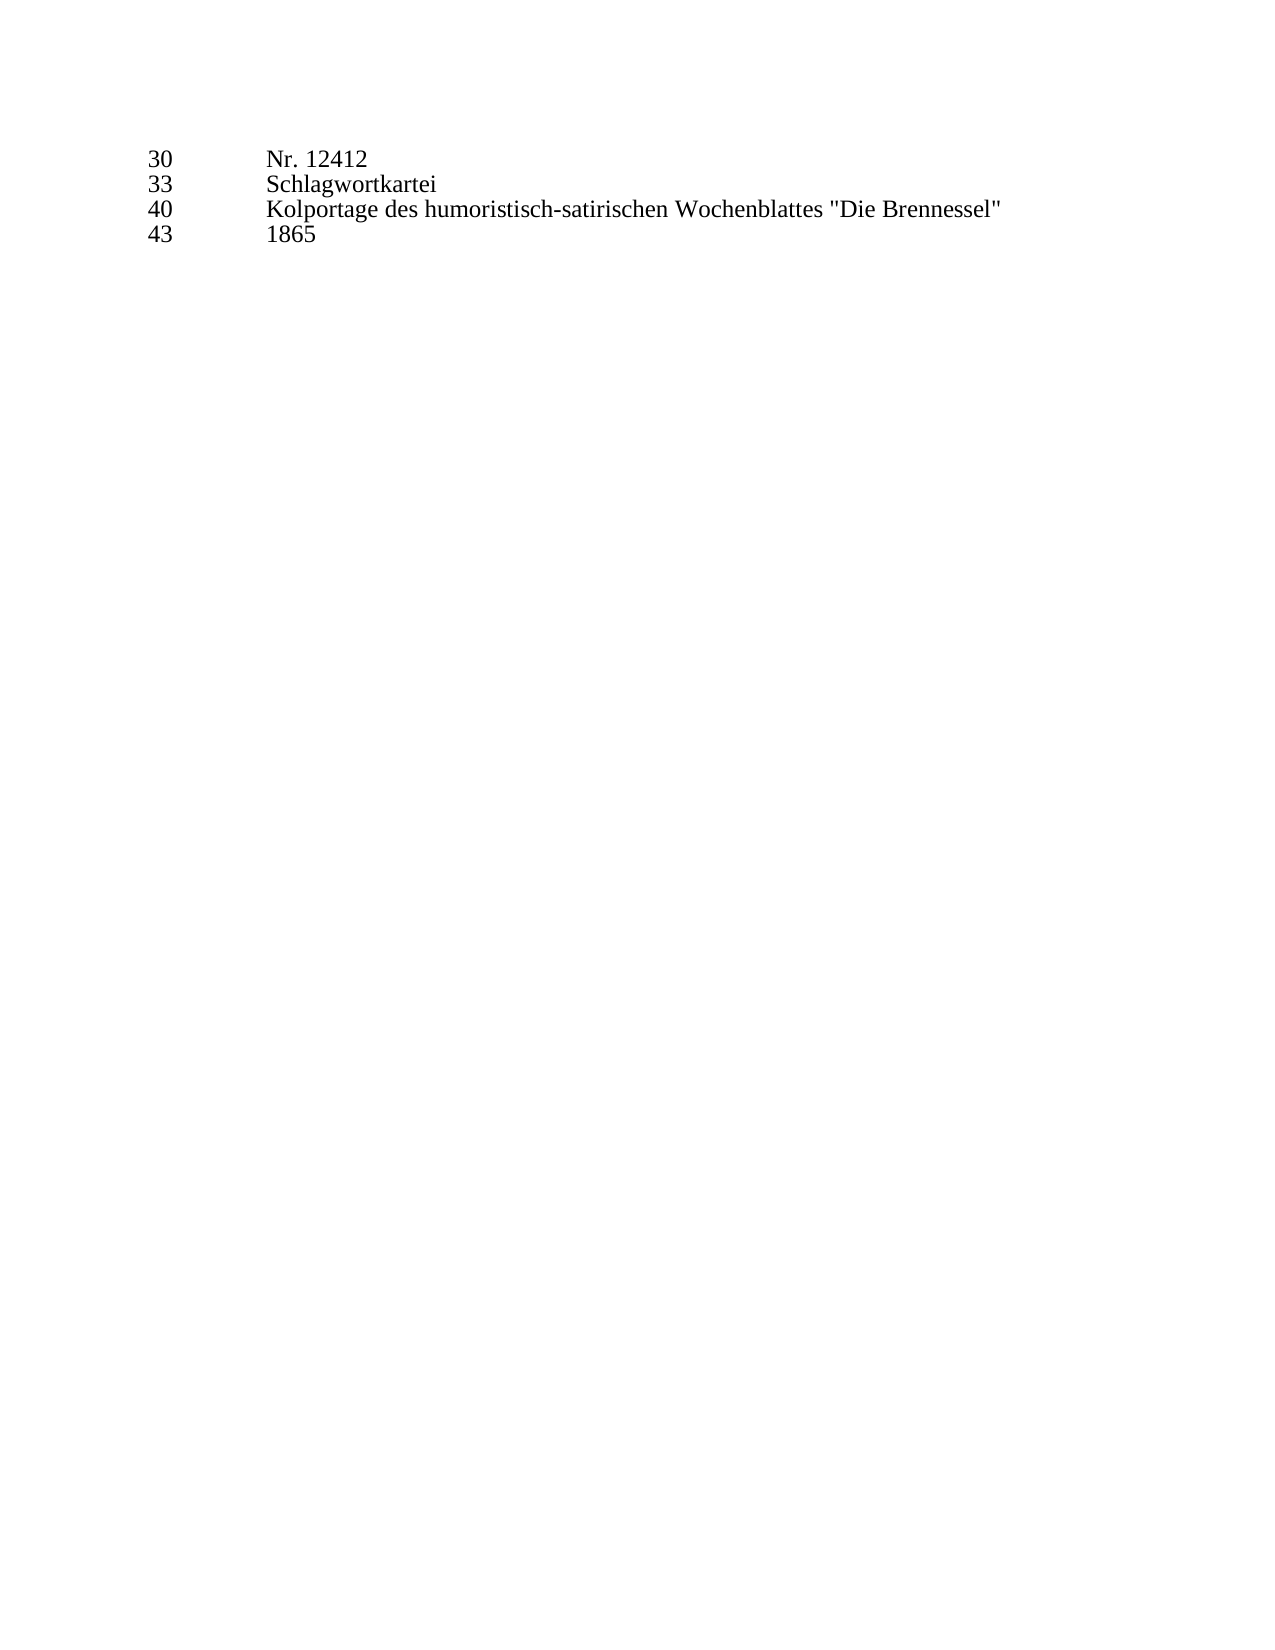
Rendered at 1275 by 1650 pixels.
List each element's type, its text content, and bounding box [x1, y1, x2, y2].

text 43 1865 [148, 223, 1127, 248]
text 33 Schlagwortkartei [148, 173, 1127, 198]
text 30 Nr. 12412 [148, 148, 1127, 173]
text 40 s[Kolportage]s des t[2{humoristisch-satirischen Wochenblatt}es "1{Die Brennessel}]t" [148, 198, 1127, 223]
